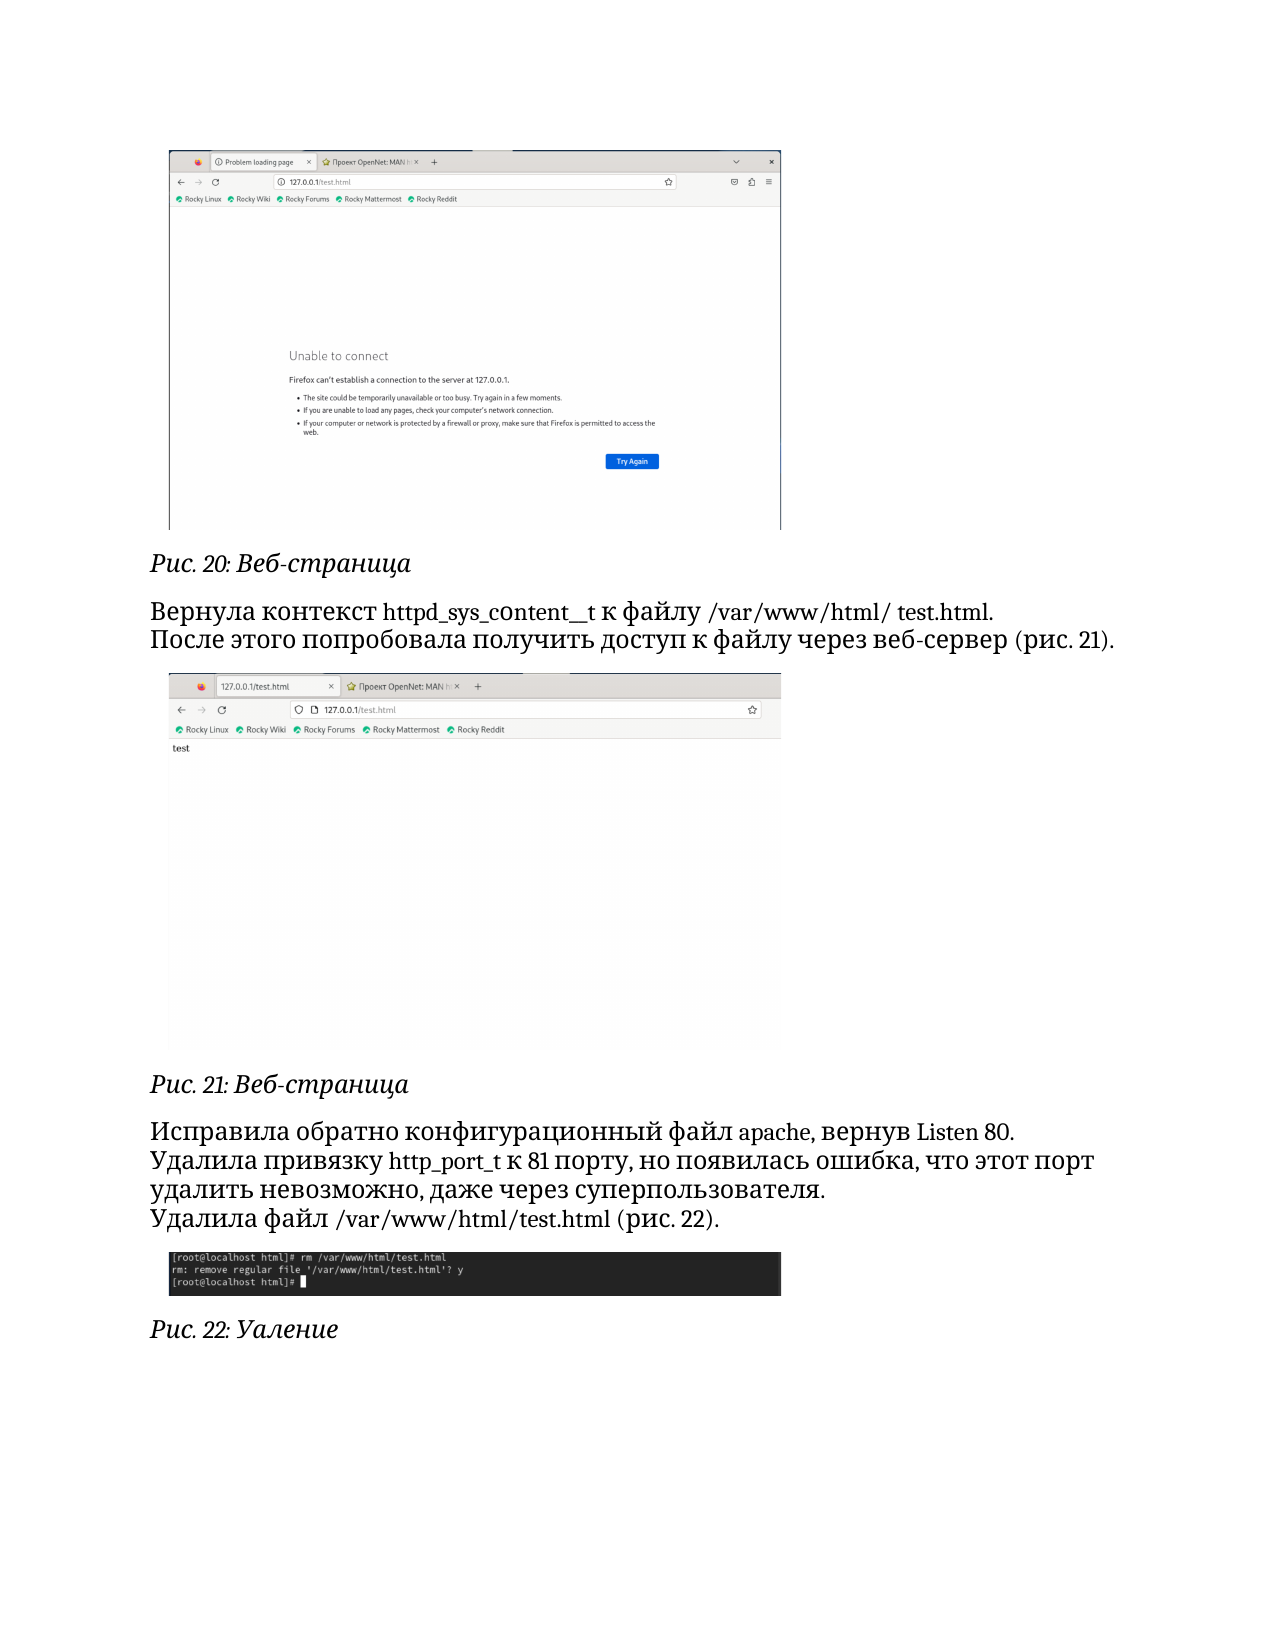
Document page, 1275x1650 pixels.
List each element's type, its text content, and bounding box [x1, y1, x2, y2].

text Рис. 21: Веб-страница [150, 1071, 1125, 1099]
picture [168, 673, 782, 1050]
text Вернула контекст httpd_sys_cоntent__t к файлу /var/www/html/ test.html. После этого попробовала получить доступ к файлу через веб-сервер (рис. 21). [150, 598, 1125, 655]
text Исправила обратно конфигурационный файл apache, вернув Listen 80. Удалила привязку http_port_t к 81 порту, но появилась ошибка, что этот порт удалить невозможно, даже через суперпользователя. Удалила файл /var/www/html/test.html (рис. 22). [150, 1118, 1125, 1233]
picture [168, 1252, 782, 1296]
text Рис. 20: Веб-страница [150, 550, 1125, 579]
text Рис. 22: Уаление [150, 1316, 1125, 1345]
picture [168, 150, 782, 530]
